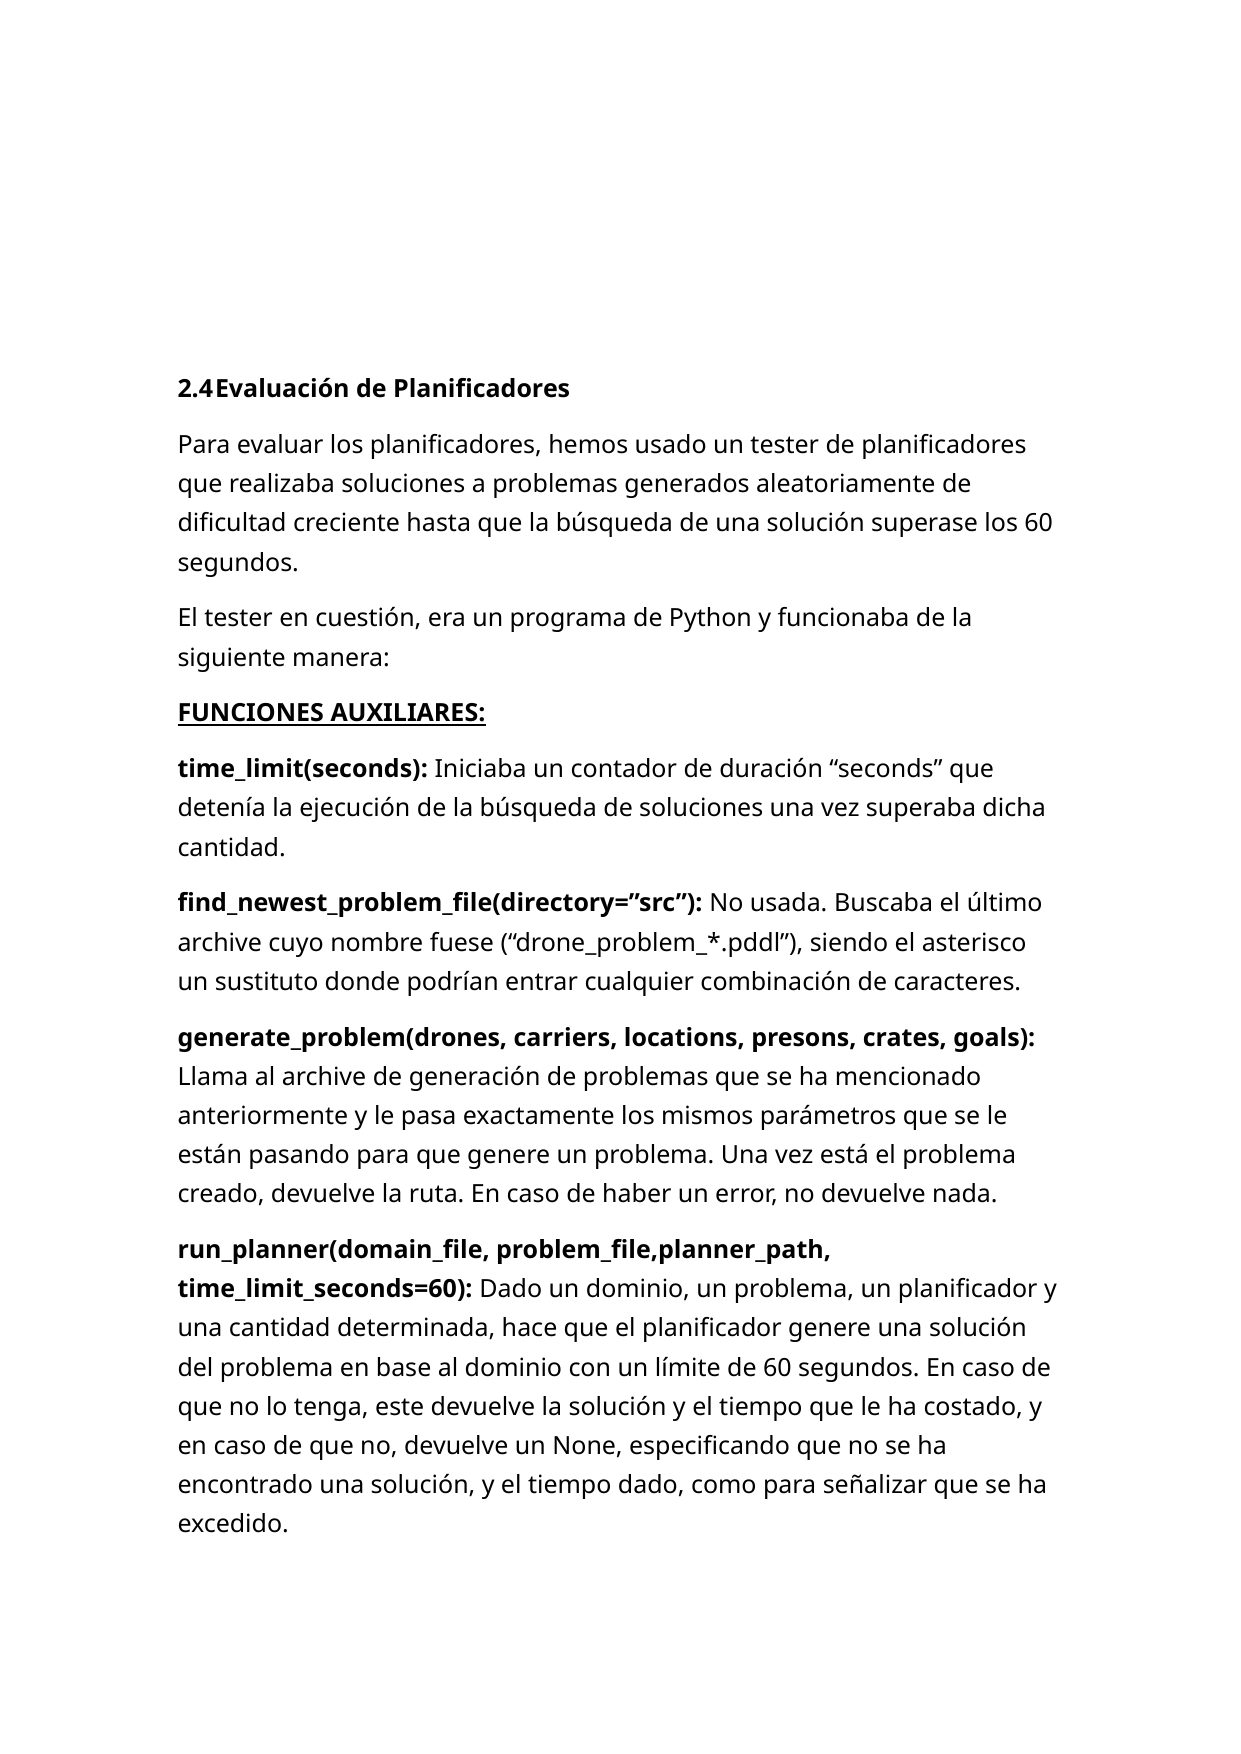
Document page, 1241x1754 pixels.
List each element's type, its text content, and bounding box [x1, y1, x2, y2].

text Para evaluar los planificadores, hemos usado un tester de planificadores que realizaba soluciones a problemas generados aleatoriamente de dificultad creciente hasta que la búsqueda de una solución superase los 60 segundos. [177, 427, 1063, 578]
text find_newest_problem_file(directory=”src”): No usada. Buscaba el último archive cuyo nombre fuese (“drone_problem_*.pddl”), siendo el asterisco un sustituto donde podrían entrar cualquier combinación de caracteres. [177, 885, 1063, 997]
text FUNCIONES AUXILIARES: [177, 695, 1063, 729]
text generate_problem(drones, carriers, locations, presons, crates, goals): Llama al archive de generación de problemas que se ha mencionado anteriormente y le pasa exactamente los mismos parámetros que se le están pasando para que genere un problema. Una vez está el problema creado, devuelve la ruta. En caso de haber un error, no devuelve nada. [177, 1019, 1063, 1210]
text El tester en cuestión, era un programa de Python y funcionaba de la siguiente manera: [177, 600, 1063, 673]
text time_limit(seconds): Iniciaba un contador de duración “seconds” que detenía la ejecución de la búsqueda de soluciones una vez superaba dicha cantidad. [177, 751, 1063, 863]
list Evaluación de Planificadores [177, 371, 1063, 405]
text run_planner(domain_file, problem_file,planner_path, time_limit_seconds=60): Dado un dominio, un problema, un planificador y una cantidad determinada, hace que el planificador genere una solución del problema en base al dominio con un límite de 60 segundos. En caso de que no lo tenga, este devuelve la solución y el tiempo que le ha costado, y en caso de que no, devuelve un None, especificando que no se ha encontrado una solución, y el tiempo dado, como para señalizar que se ha excedido. [177, 1232, 1063, 1540]
